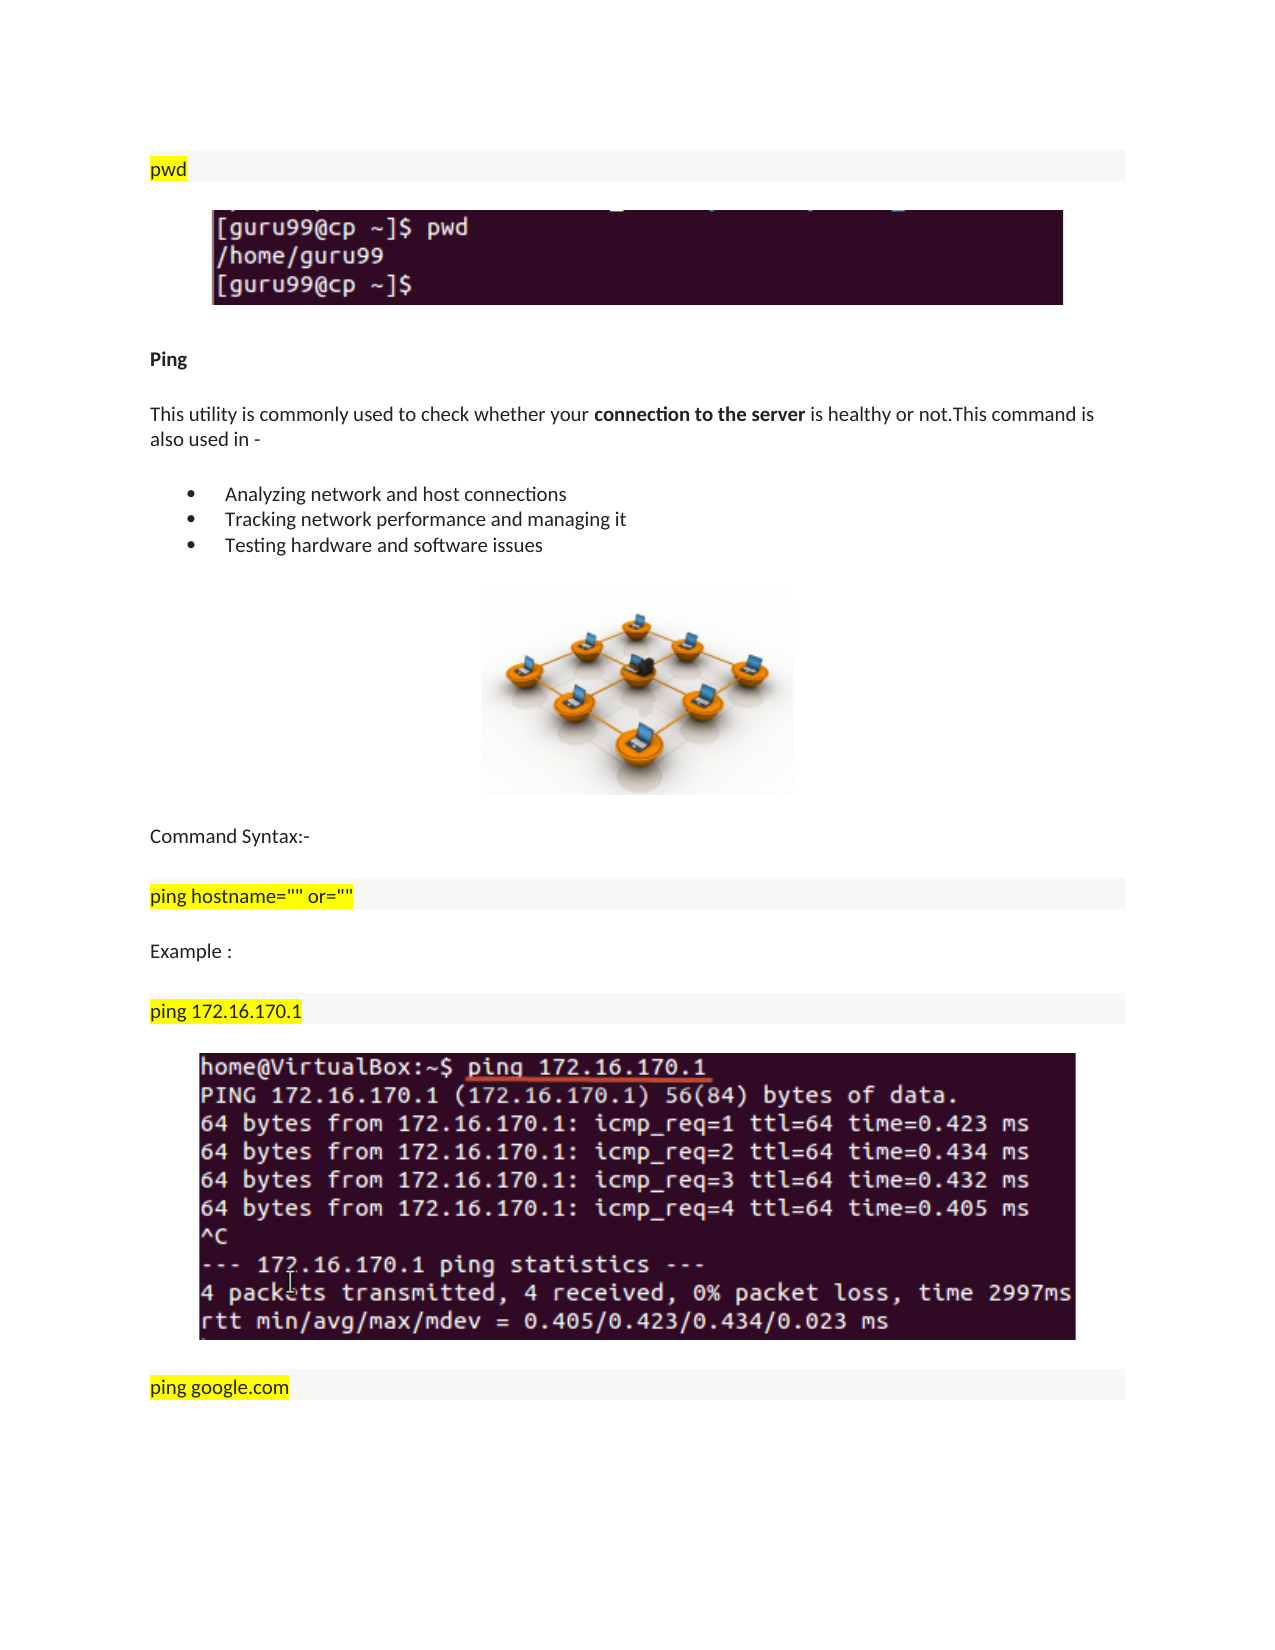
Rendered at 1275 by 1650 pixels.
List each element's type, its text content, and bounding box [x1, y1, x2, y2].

picture [481, 586, 794, 795]
text ping google.com [150, 1369, 1125, 1400]
picture [199, 1053, 1076, 1340]
picture [211, 210, 1064, 305]
text ping hostname="" or="" [150, 878, 1125, 909]
list Tracking network performance and managing it [187, 507, 1125, 532]
list Analyzing network and host connections [187, 481, 1125, 507]
text Example : [150, 938, 1125, 964]
text Ping [150, 333, 1125, 372]
text pwd [150, 150, 1125, 181]
text ping 172.16.170.1 [150, 993, 1125, 1024]
text This utility is commonly used to check whether your connection to the server is healthy or not.This command is also used in - [150, 401, 1125, 452]
text Command Syntax:- [150, 823, 1125, 849]
list Testing hardware and software issues [187, 532, 1125, 557]
